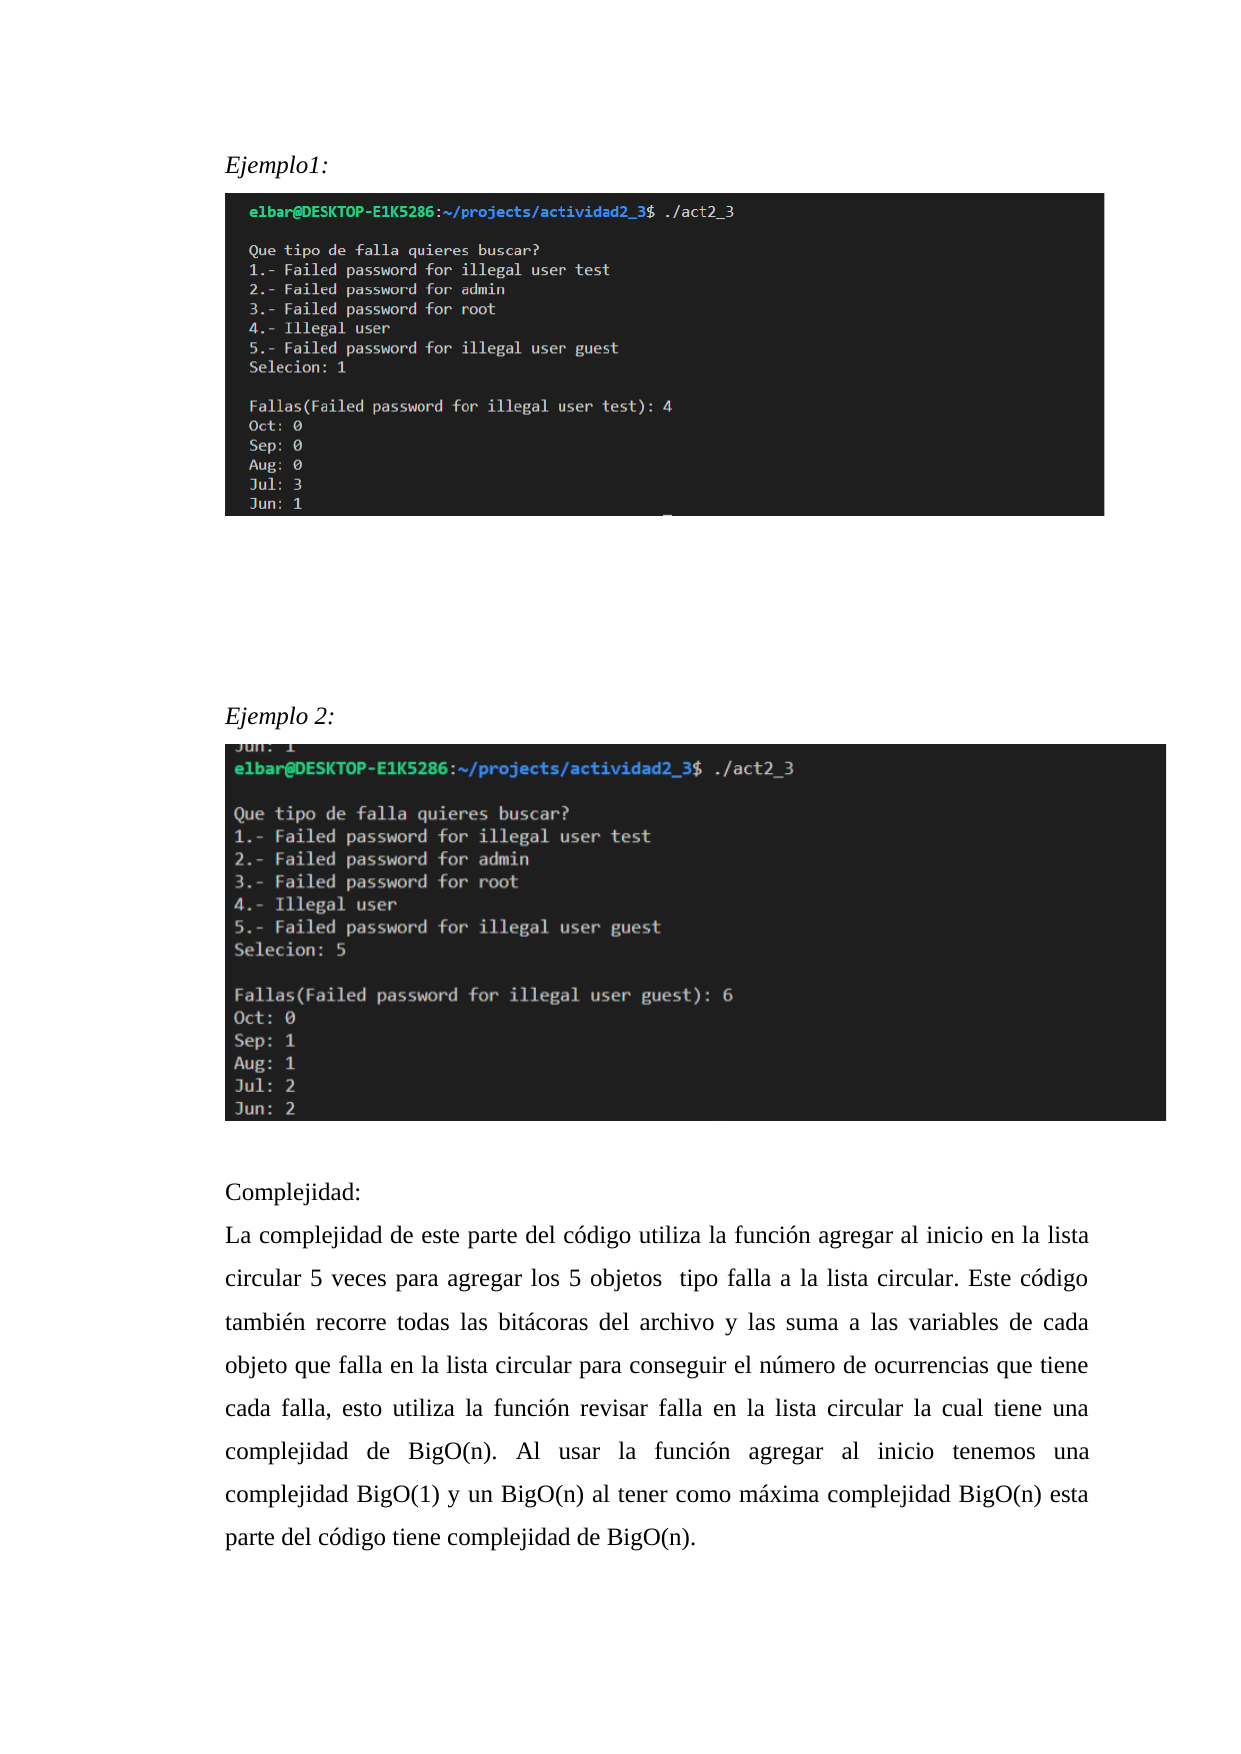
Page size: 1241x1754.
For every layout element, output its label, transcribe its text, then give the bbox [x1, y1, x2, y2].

picture [225, 744, 1167, 1121]
text Ejemplo1: [225, 150, 1090, 179]
picture [225, 193, 1105, 516]
text Ejemplo 2: [225, 701, 1090, 730]
text Complejidad: [225, 1177, 1090, 1206]
text La complejidad de este parte del código utiliza la función agregar al inicio en la lista circular 5 veces para agregar los 5 objetos tipo falla a la lista circular. Este código también recorre todas las bitácoras del archivo y las suma a las variables de cada objeto que falla en la lista circular para conseguir el número de ocurrencias que tiene cada falla, esto utiliza la función revisar falla en la lista circular la cual tiene una complejidad de BigO(n). Al usar la función agregar al inicio tenemos una complejidad BigO(1) y un BigO(n) al tener como máxima complejidad BigO(n) esta parte del código tiene complejidad de BigO(n). [225, 1220, 1090, 1551]
